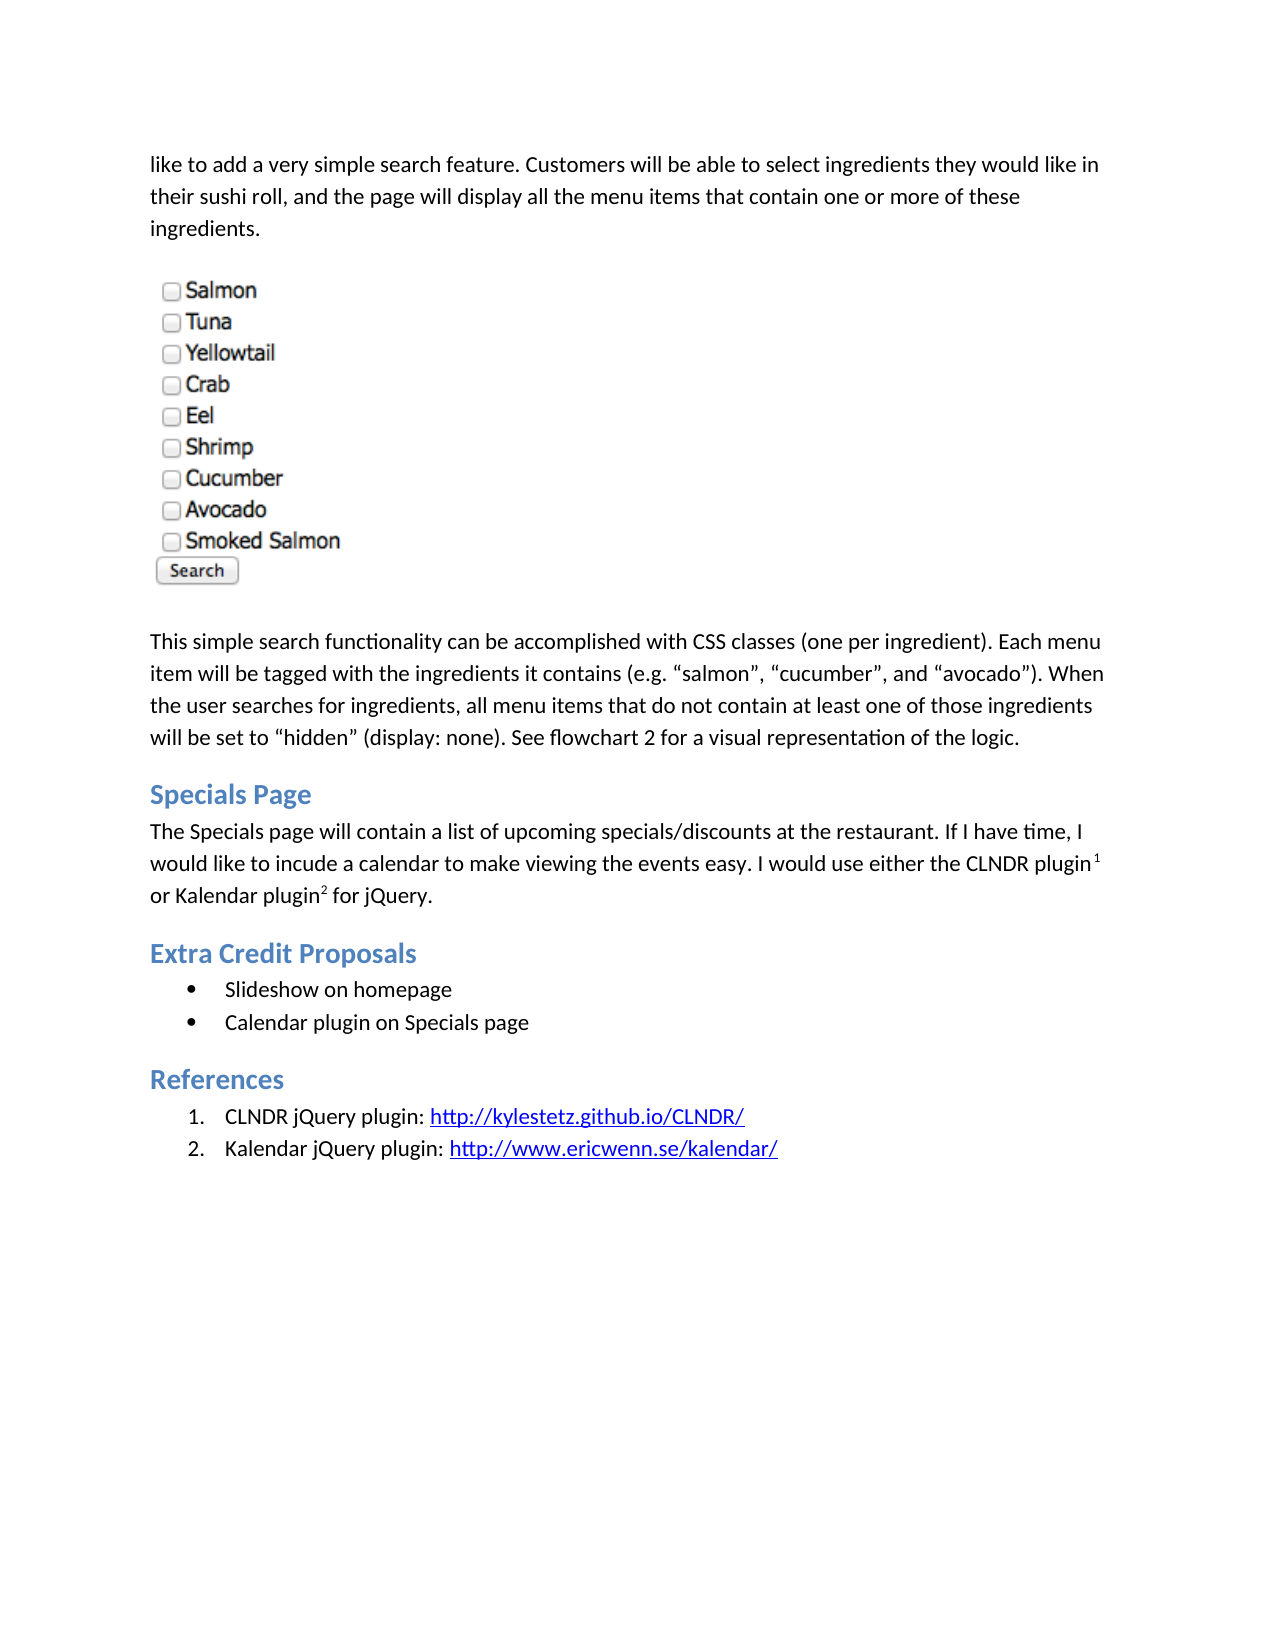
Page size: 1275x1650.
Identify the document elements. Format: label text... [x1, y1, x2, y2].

list Kalendar jQuery plugin: http://www.ericwenn.se/kalendar/ [187, 1134, 1125, 1162]
list Calendar plugin on Specials page [187, 1008, 1125, 1036]
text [150, 150, 1125, 242]
list CLNDR jQuery plugin: http://kylestetz.github.io/CLNDR/ [187, 1102, 1125, 1130]
subtitle References [150, 1061, 1125, 1096]
text This simple search functionality can be accomplished with CSS classes (one per ingredient). Each menu item will be tagged with the ingredients it contains (e.g. “salmon”, “cucumber”, and “avocado”). When the user searches for ingredients, all menu items that do not contain at least one of those ingredients will be set to “hidden” (display: none). See flowchart 2 for a visual representation of the logic. [150, 627, 1125, 751]
picture [150, 267, 432, 602]
list Slideshow on homepage [187, 976, 1125, 1004]
text The Specials page will contain a list of upcoming specials/discounts at the restaurant. If I have time, I would like to incude a calendar to make viewing the events easy. I would use either the CLNDR plugin1 or Kalendar plugin2 for jQuery. [150, 817, 1125, 910]
subtitle Extra Credit Proposals [150, 935, 1125, 970]
subtitle Specials Page [150, 776, 1125, 812]
